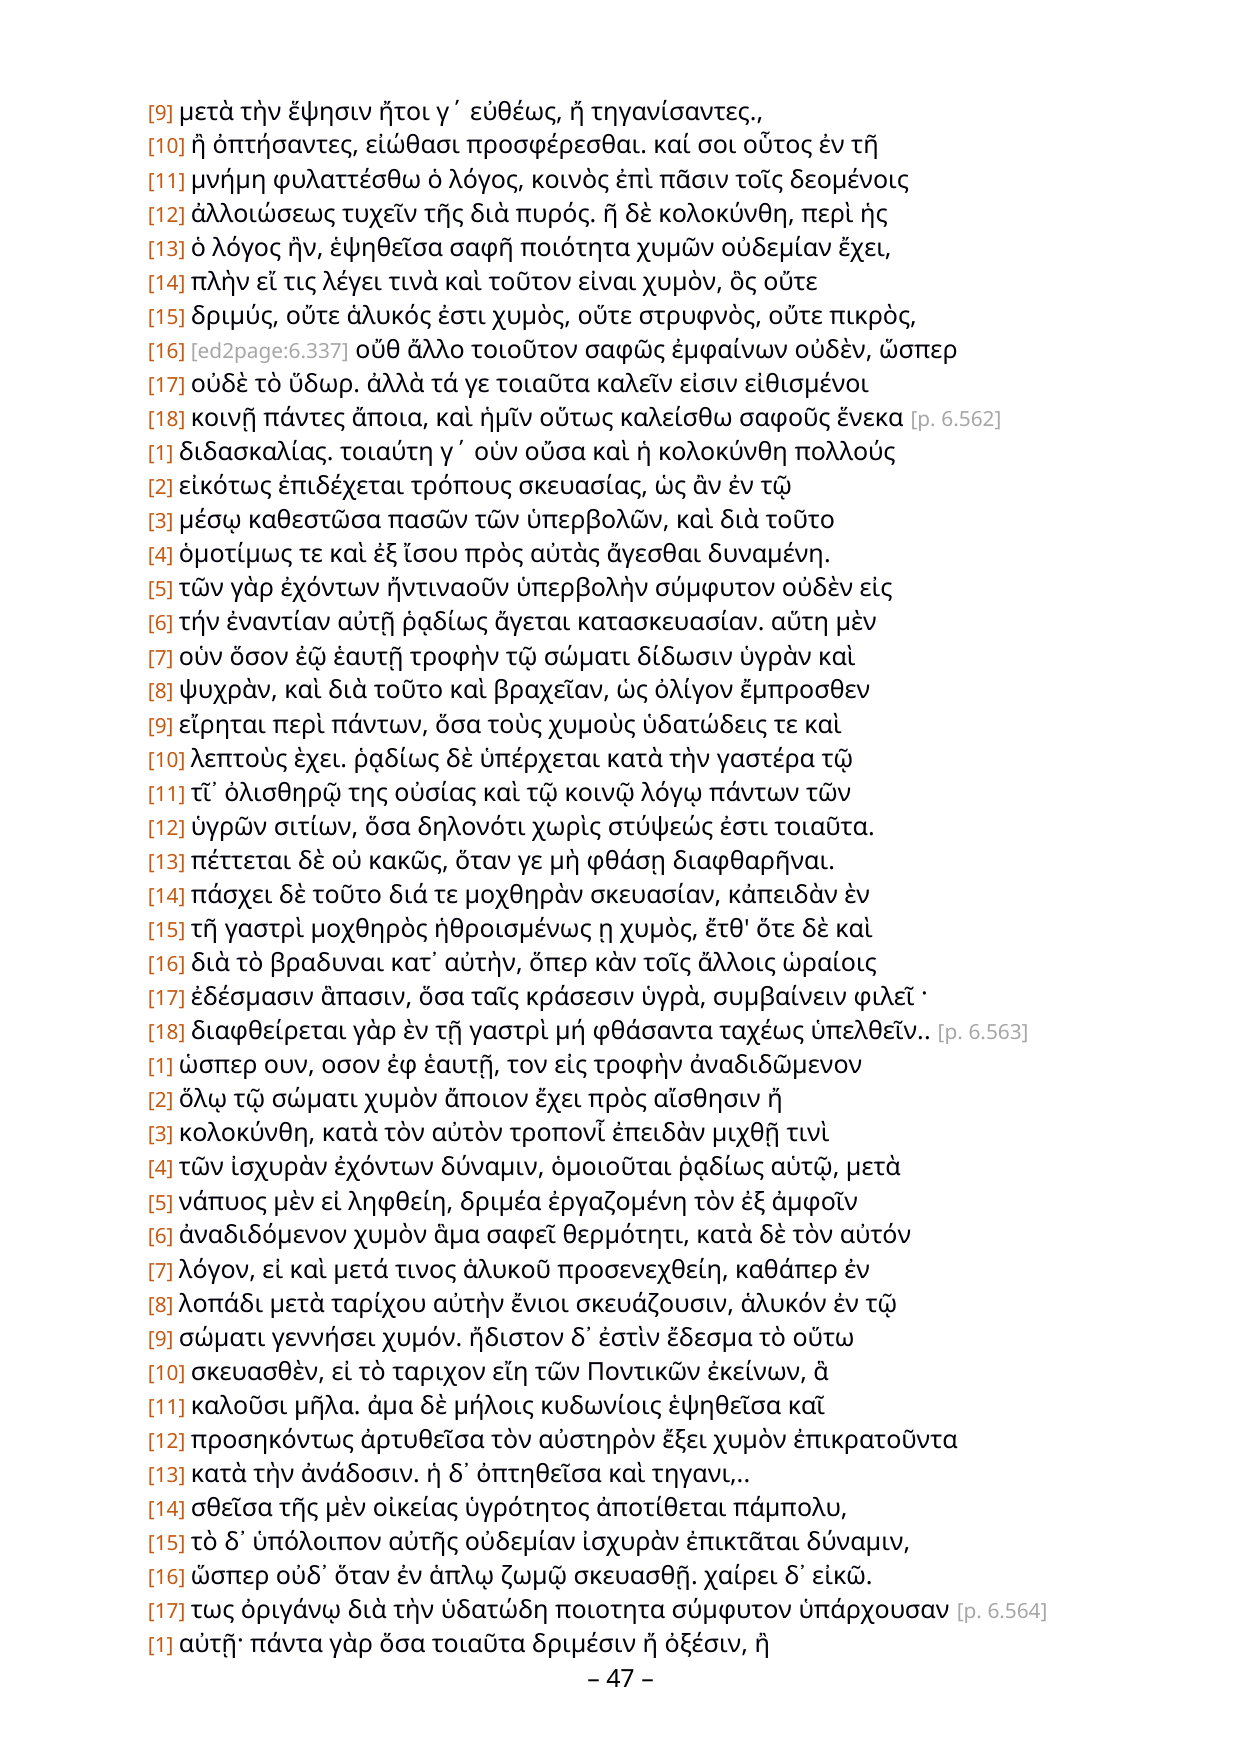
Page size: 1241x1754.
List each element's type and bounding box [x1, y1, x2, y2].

text [148, 93, 1092, 1660]
